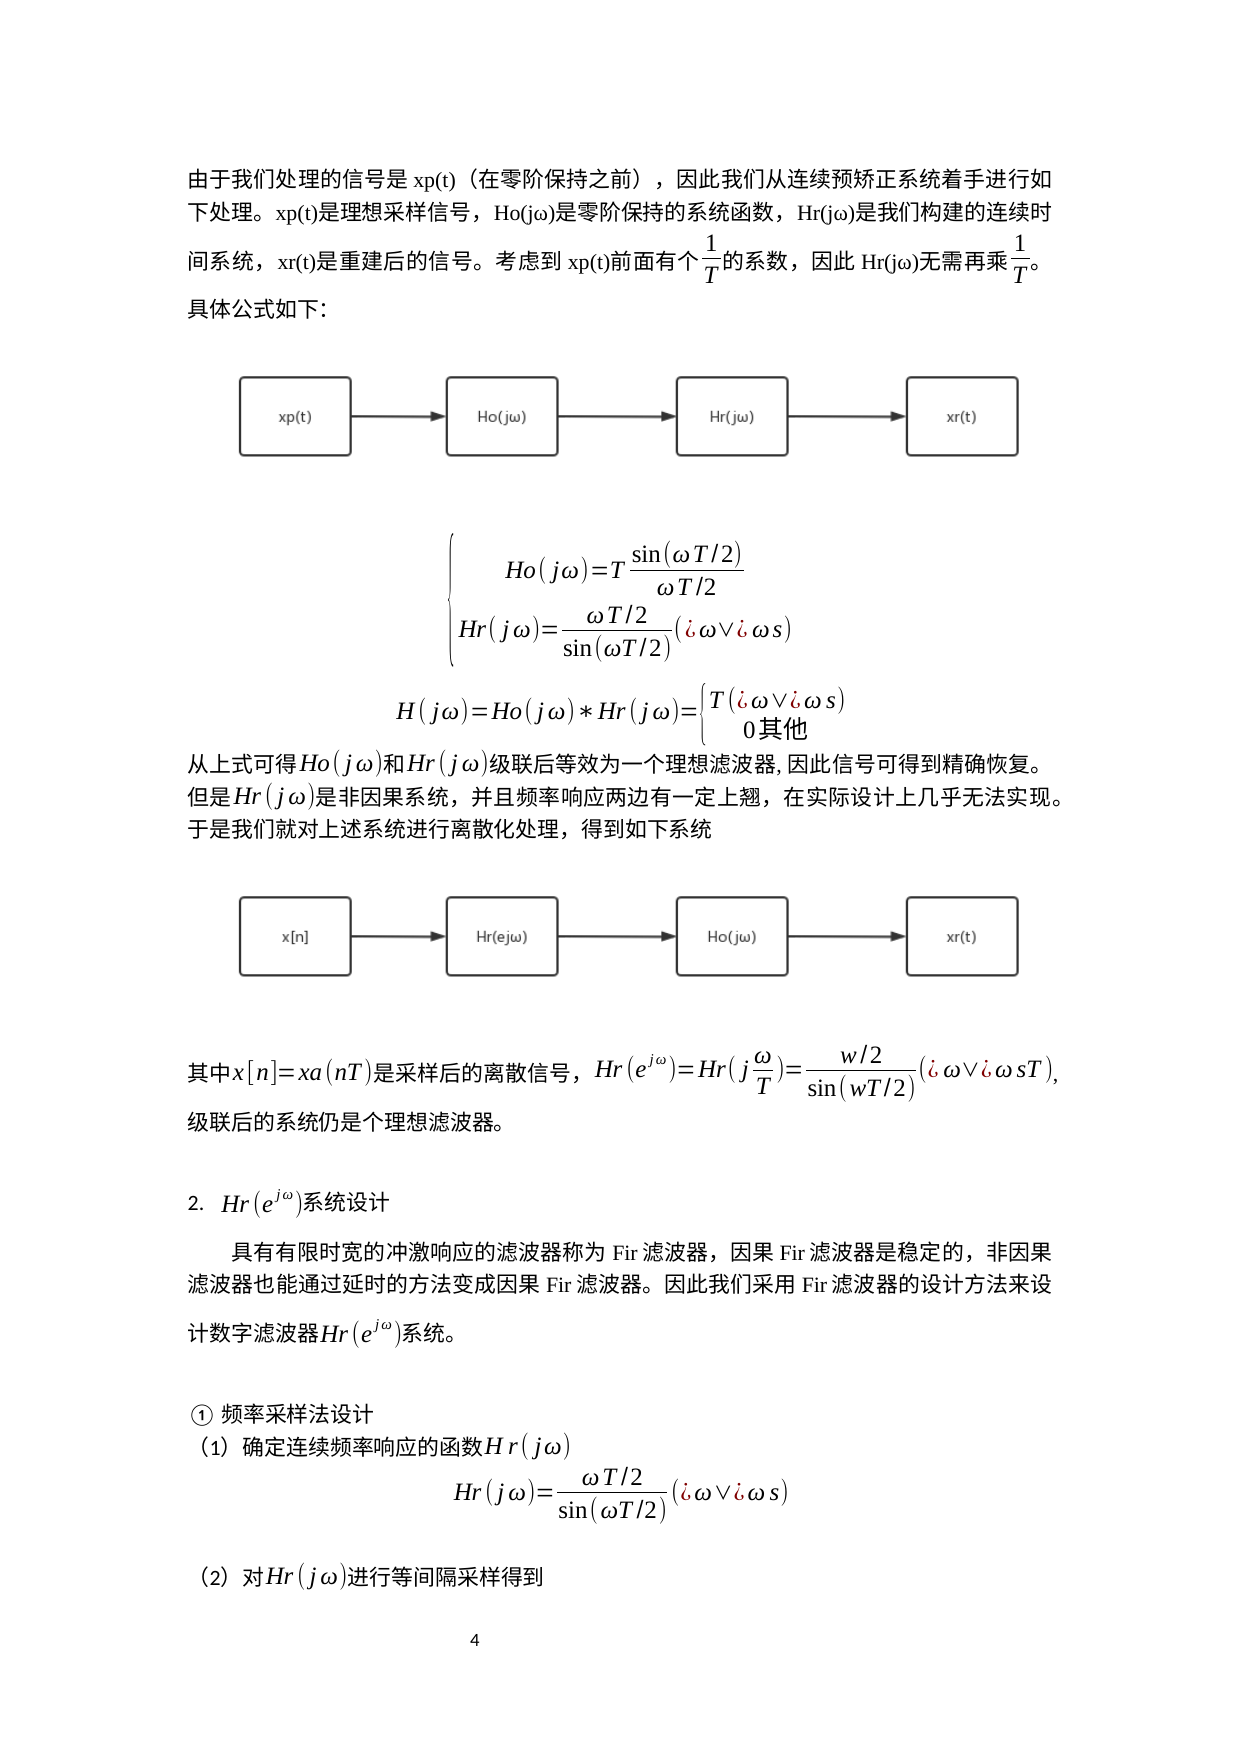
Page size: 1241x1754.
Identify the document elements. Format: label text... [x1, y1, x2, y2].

list 确定连续频率响应的函数 [187, 1429, 1053, 1462]
list ①频率采样法设计 [187, 1397, 1053, 1429]
picture [187, 844, 1053, 1011]
list 其中是采样后的离散信号，,级联后的系统仍是个理想滤波器。 [187, 1039, 1053, 1137]
list 对进行等间隔采样得到 [187, 1559, 1053, 1592]
list 由于我们处理的信号是xp(t)（在零阶保持之前），因此我们从连续预矫正系统着手进行如下处理。xp(t)是理想采样信号，Ho(jω)是零阶保持的系统函数，Hr(jω)是我们构建的连续时间系统，xr(t)是重建后的信号。考虑到xp(t)前面有个的系数，因此Hr(jω)无需再乘。具体公式如下： [187, 162, 1053, 324]
list 具有有限时宽的冲激响应的滤波器称为Fir滤波器，因果Fir滤波器是稳定的，非因果滤波器也能通过延时的方法变成因果Fir滤波器。因此我们采用Fir滤波器的设计方法来设计数字滤波器系统。 [187, 1234, 1053, 1364]
list 系统设计 [187, 1169, 1053, 1234]
list 从上式可得和级联后等效为一个理想滤波器, 因此信号可得到精确恢复。但是是非因果系统，并且频率响应两边有一定上翘，在实际设计上几乎无法实现。于是我们就对上述系统进行离散化处理，得到如下系统 [187, 747, 1053, 844]
picture [187, 324, 1053, 491]
